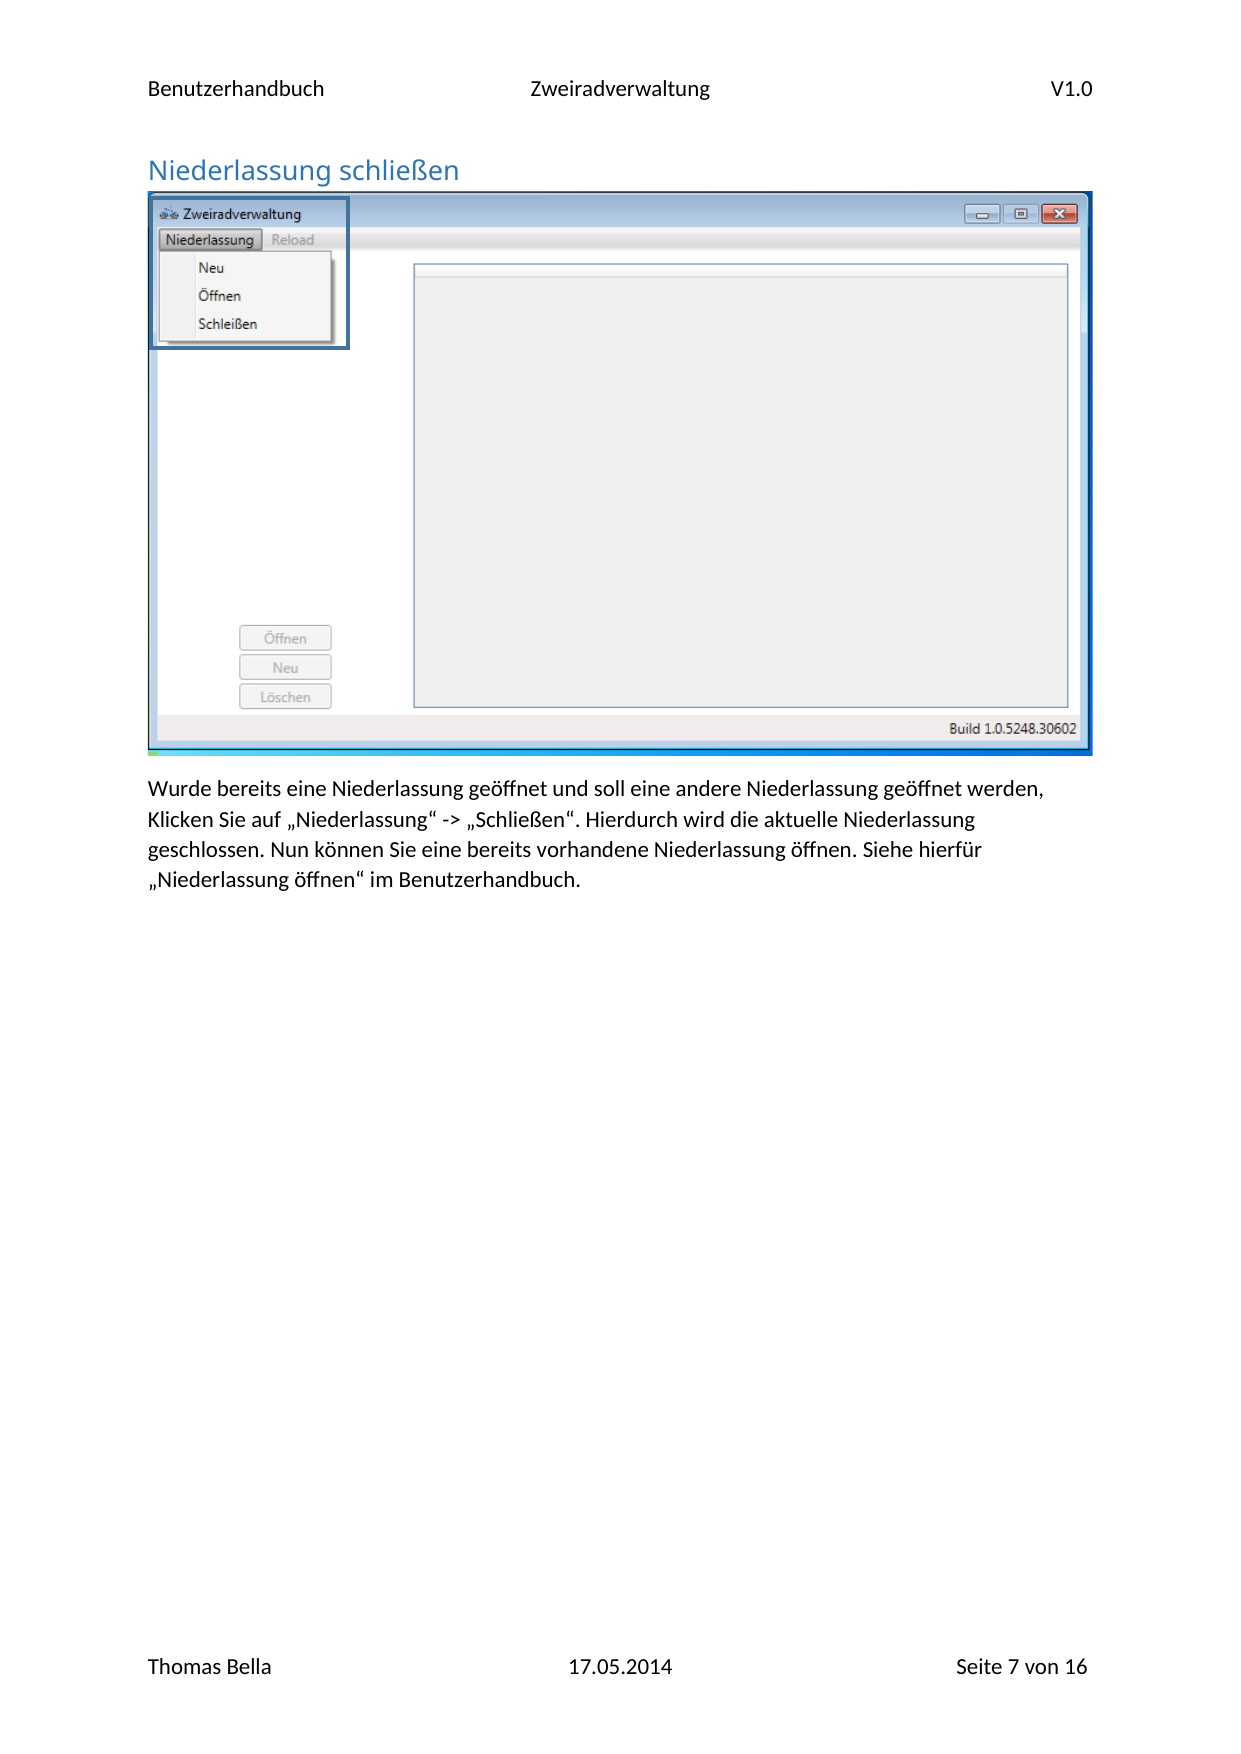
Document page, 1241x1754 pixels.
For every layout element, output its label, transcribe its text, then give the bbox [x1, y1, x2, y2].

text Wurde bereits eine Niederlassung geöffnet und soll eine andere Niederlassung geöffnet werden, Klicken Sie auf „Niederlassung“ -> „Schließen“. Hierdurch wird die aktuelle Niederlassung geschlossen. Nun können Sie eine bereits vorhandene Niederlassung öffnen. Siehe hierfür „Niederlassung öffnen“ im Benutzerhandbuch. [148, 774, 1093, 893]
subtitle Niederlassung schließen [148, 152, 1093, 189]
picture [147, 191, 1093, 756]
